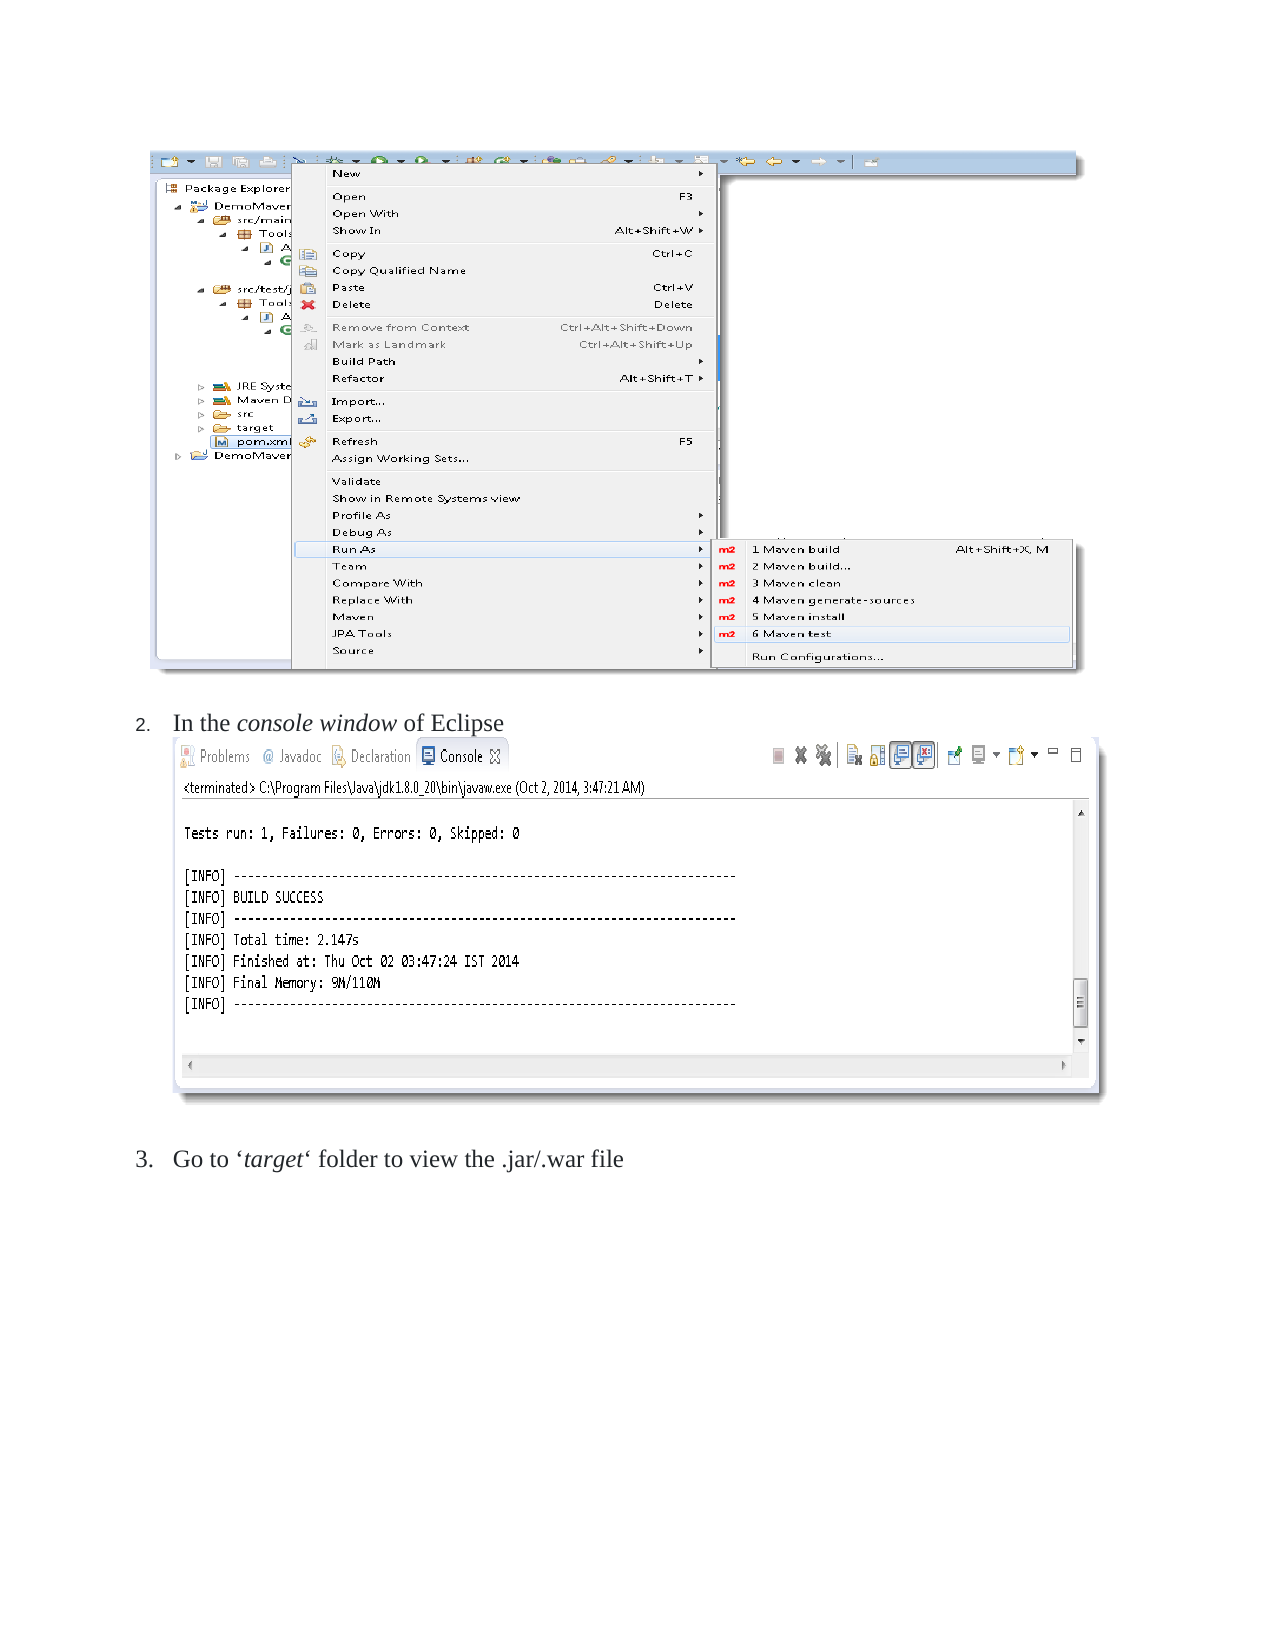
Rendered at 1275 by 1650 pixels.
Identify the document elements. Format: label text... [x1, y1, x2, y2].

picture [172, 737, 1113, 1115]
list Go to ‘target‘ folder to view the .jar/.war file [135, 1144, 1125, 1172]
picture [150, 150, 1094, 680]
